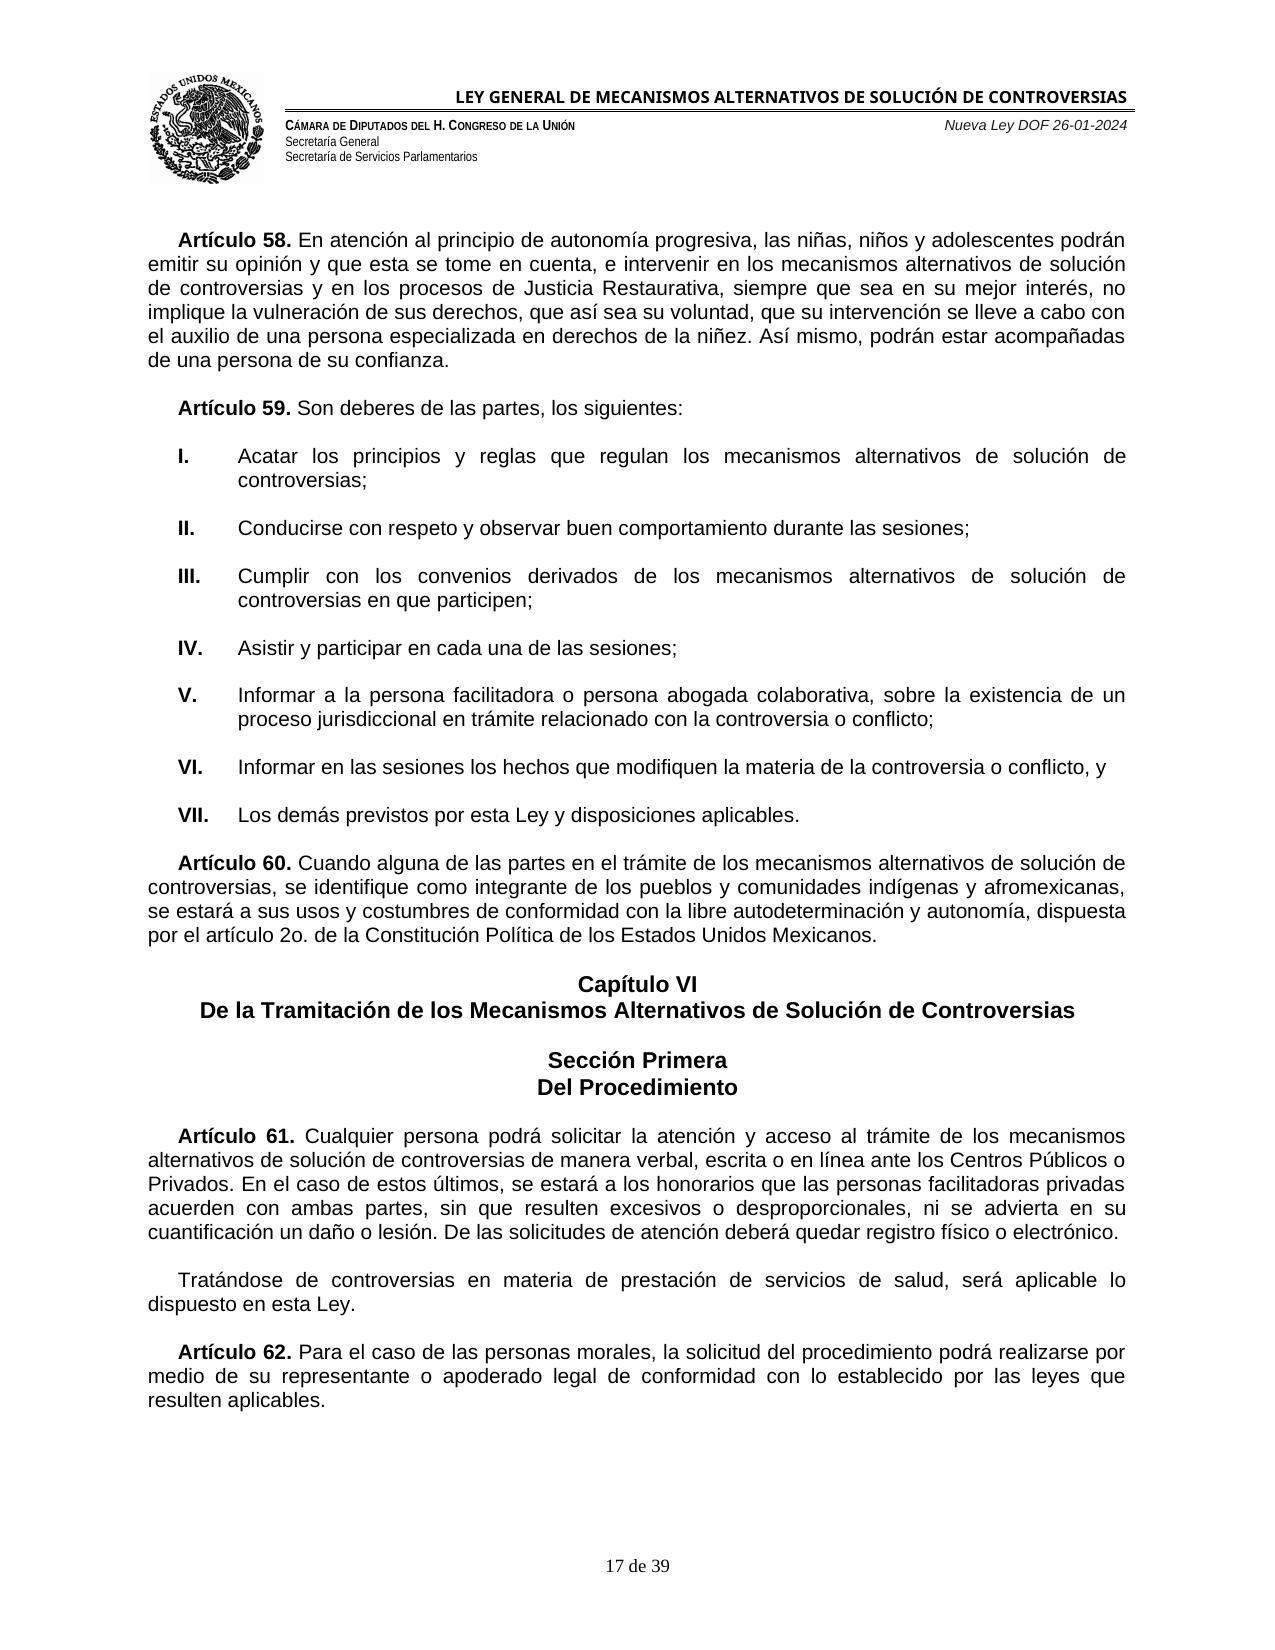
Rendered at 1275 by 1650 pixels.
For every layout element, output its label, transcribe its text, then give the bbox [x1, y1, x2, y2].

text Artículo 61. Cualquier persona podrá solicitar la atención y acceso al trámite de los mecanismos alternativos de solución de controversias de manera verbal, escrita o en línea ante los Centros Públicos o Privados. En el caso de estos últimos, se estará a los honorarios que las personas facilitadoras privadas acuerden con ambas partes, sin que resulten excesivos o desproporcionales, ni se advierta en su cuantificación un daño o lesión. De las solicitudes de atención deberá quedar registro físico o electrónico. [148, 1124, 1127, 1244]
text Sección Primera [148, 1047, 1127, 1074]
text V. Informar a la persona facilitadora o persona abogada colaborativa, sobre la existencia de un proceso jurisdiccional en trámite relacionado con la controversia o conflicto; [178, 683, 1127, 731]
text VI. Informar en las sesiones los hechos que modifiquen la materia de la controversia o conflicto, y [178, 755, 1127, 779]
text Artículo 62. Para el caso de las personas morales, la solicitud del procedimiento podrá realizarse por medio de su representante o apoderado legal de conformidad con lo establecido por las leyes que resulten aplicables. [148, 1340, 1127, 1412]
text Artículo 59. Son deberes de las partes, los siguientes: [148, 396, 1127, 420]
text Tratándose de controversias en materia de prestación de servicios de salud, será aplicable lo dispuesto en esta Ley. [148, 1268, 1127, 1316]
text I. Acatar los principios y reglas que regulan los mecanismos alternativos de solución de controversias; [178, 444, 1127, 492]
text III. Cumplir con los convenios derivados de los mecanismos alternativos de solución de controversias en que participen; [178, 563, 1127, 611]
text IV. Asistir y participar en cada una de las sesiones; [178, 635, 1127, 659]
text Artículo 60. Cuando alguna de las partes en el trámite de los mecanismos alternativos de solución de controversias, se identifique como integrante de los pueblos y comunidades indígenas y afromexicanas, se estará a sus usos y costumbres de conformidad con la libre autodeterminación y autonomía, dispuesta por el artículo 2o. de la Constitución Política de los Estados Unidos Mexicanos. [148, 851, 1127, 947]
text Capítulo VI [148, 971, 1127, 997]
text VII. Los demás previstos por esta Ley y disposiciones aplicables. [178, 803, 1127, 827]
text De la Tramitación de los Mecanismos Alternativos de Solución de Controversias [148, 997, 1127, 1023]
text II. Conducirse con respeto y observar buen comportamiento durante las sesiones; [178, 516, 1127, 539]
text Artículo 58. En atención al principio de autonomía progresiva, las niñas, niños y adolescentes podrán emitir su opinión y que esta se tome en cuenta, e intervenir en los mecanismos alternativos de solución de controversias y en los procesos de Justicia Restaurativa, siempre que sea en su mejor interés, no implique la vulneración de sus derechos, que así sea su voluntad, que su intervención se lleve a cabo con el auxilio de una persona especializada en derechos de la niñez. Así mismo, podrán estar acompañadas de una persona de su confianza. [148, 228, 1127, 372]
text Del Procedimiento [148, 1074, 1127, 1100]
